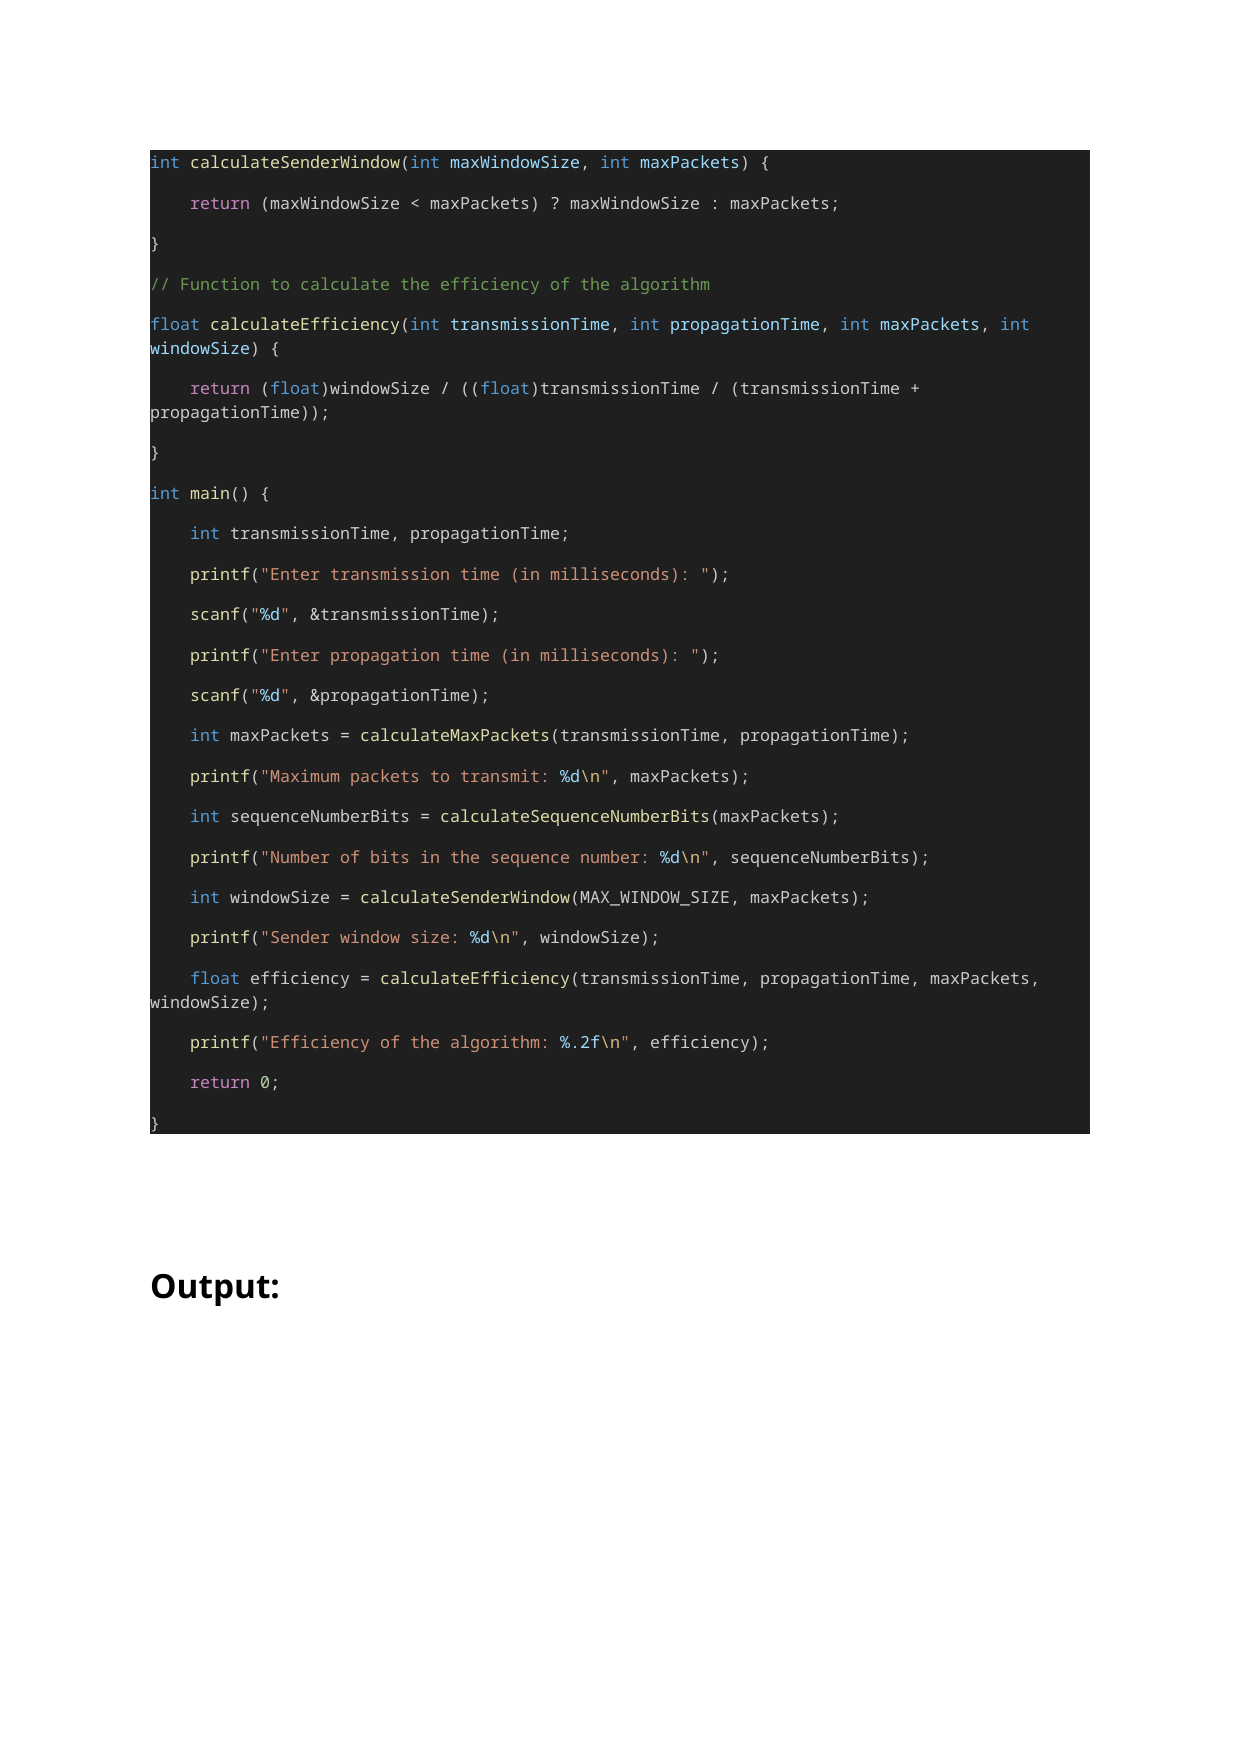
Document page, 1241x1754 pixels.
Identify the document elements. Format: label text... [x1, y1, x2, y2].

text int sequenceNumberBits = calculateSequenceNumberBits(maxPackets); [150, 804, 1090, 827]
text printf("Enter propagation time (in milliseconds): "); [150, 642, 1090, 666]
text } [150, 231, 1090, 254]
text scanf("%d", &propagationTime); [150, 682, 1090, 706]
text printf("Sender window size: %d\n", windowSize); [150, 925, 1090, 949]
text return 0; [150, 1070, 1090, 1094]
text float efficiency = calculateEfficiency(transmissionTime, propagationTime, maxPackets, windowSize); [150, 965, 1090, 1013]
text int maxPackets = calculateMaxPackets(transmissionTime, propagationTime); [150, 723, 1090, 747]
text printf("Number of bits in the sequence number: %d\n", sequenceNumberBits); [150, 844, 1090, 868]
text int transmissionTime, propagationTime; [150, 521, 1090, 544]
text // Function to calculate the efficiency of the algorithm [150, 271, 1090, 295]
text int main() { [150, 480, 1090, 504]
text printf("Enter transmission time (in milliseconds): "); [150, 561, 1090, 585]
text return (maxWindowSize < maxPackets) ? maxWindowSize : maxPackets; [150, 190, 1090, 214]
text int windowSize = calculateSenderWindow(MAX_WINDOW_SIZE, maxPackets); [150, 884, 1090, 908]
text printf("Efficiency of the algorithm: %.2f\n", efficiency); [150, 1029, 1090, 1053]
text scanf("%d", &transmissionTime); [150, 602, 1090, 625]
text return (float)windowSize / ((float)transmissionTime / (transmissionTime + propagationTime)); [150, 376, 1090, 423]
text } [150, 440, 1090, 464]
text Output: [150, 1263, 1090, 1309]
text float calculateEfficiency(int transmissionTime, int propagationTime, int maxPackets, int windowSize) { [150, 312, 1090, 359]
text int calculateSenderWindow(int maxWindowSize, int maxPackets) { [150, 150, 1090, 174]
text printf("Maximum packets to transmit: %d\n", maxPackets); [150, 763, 1090, 787]
text } [150, 1110, 1090, 1134]
